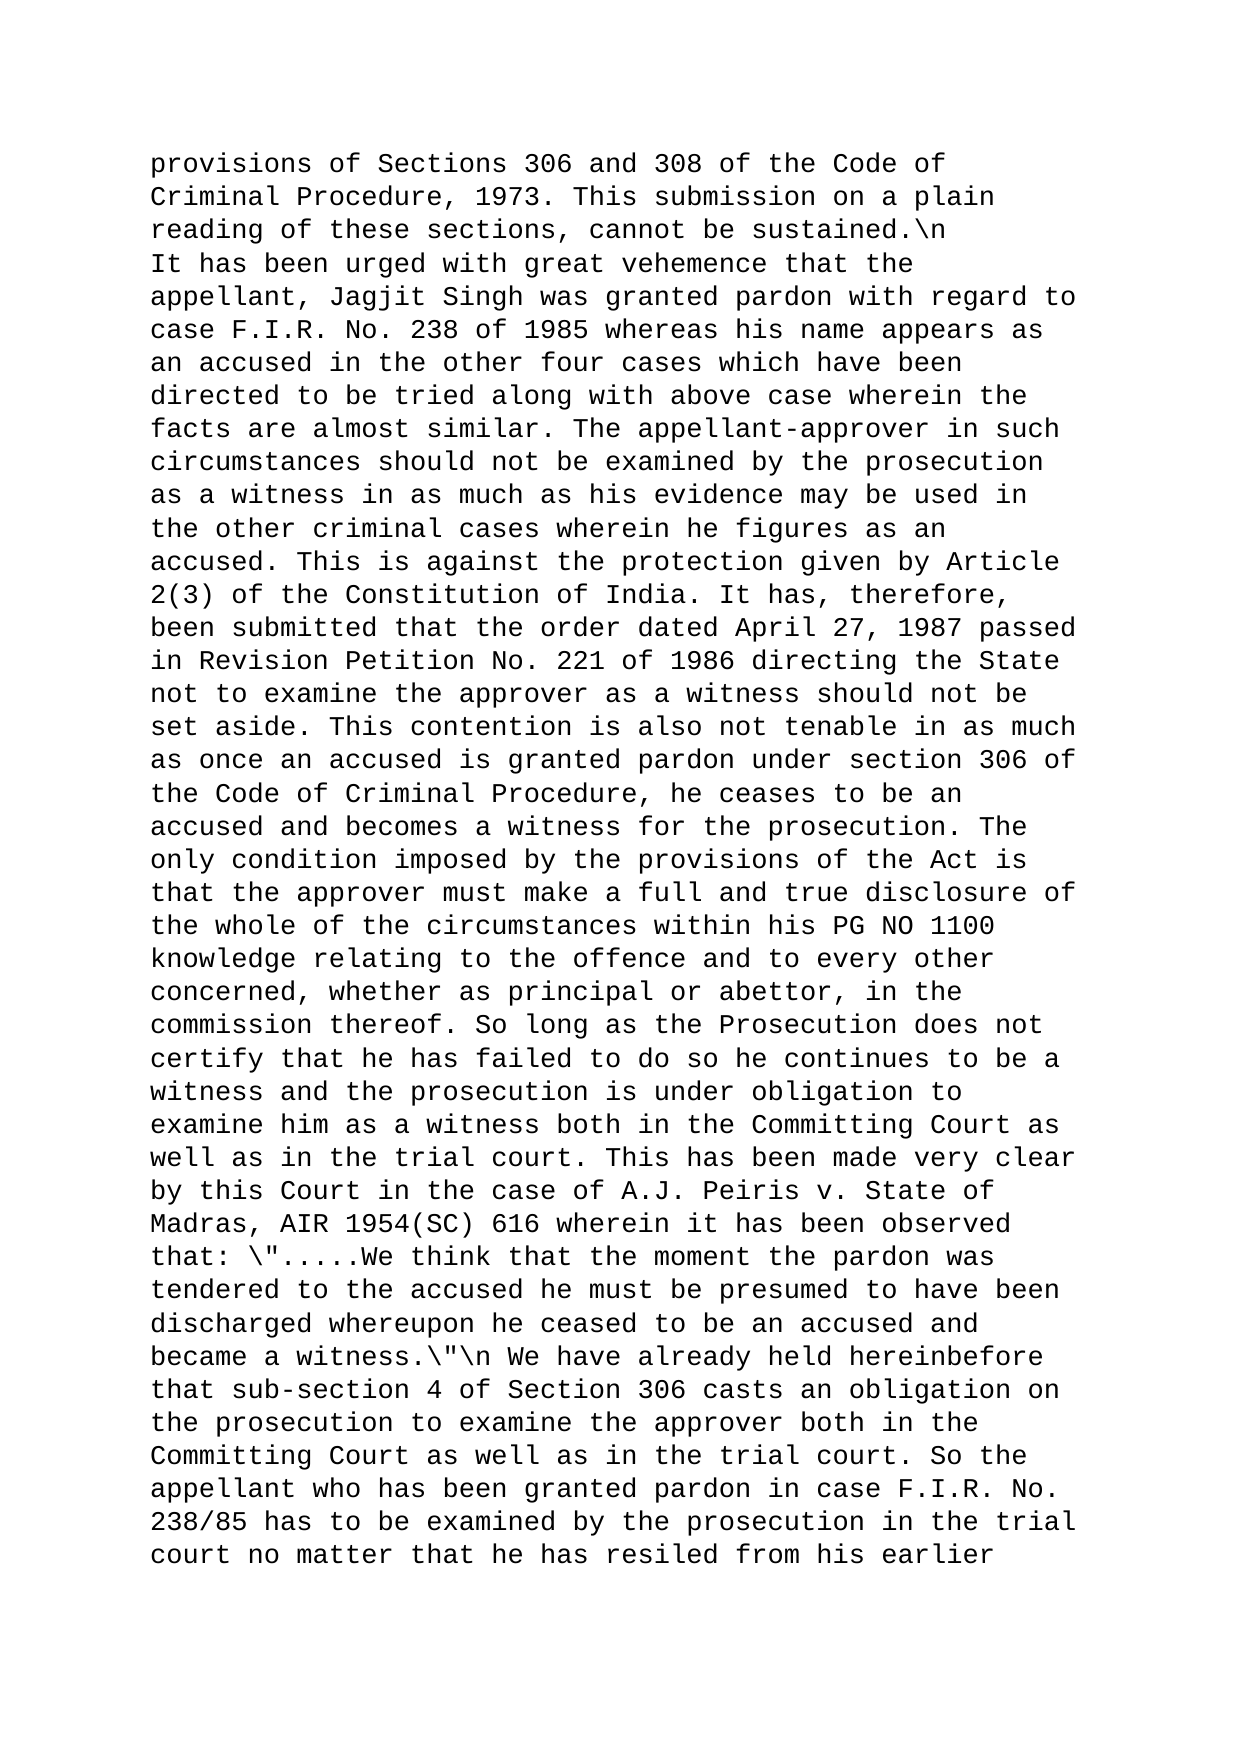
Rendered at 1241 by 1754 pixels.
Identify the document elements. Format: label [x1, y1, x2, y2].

text [150, 150, 1090, 1572]
